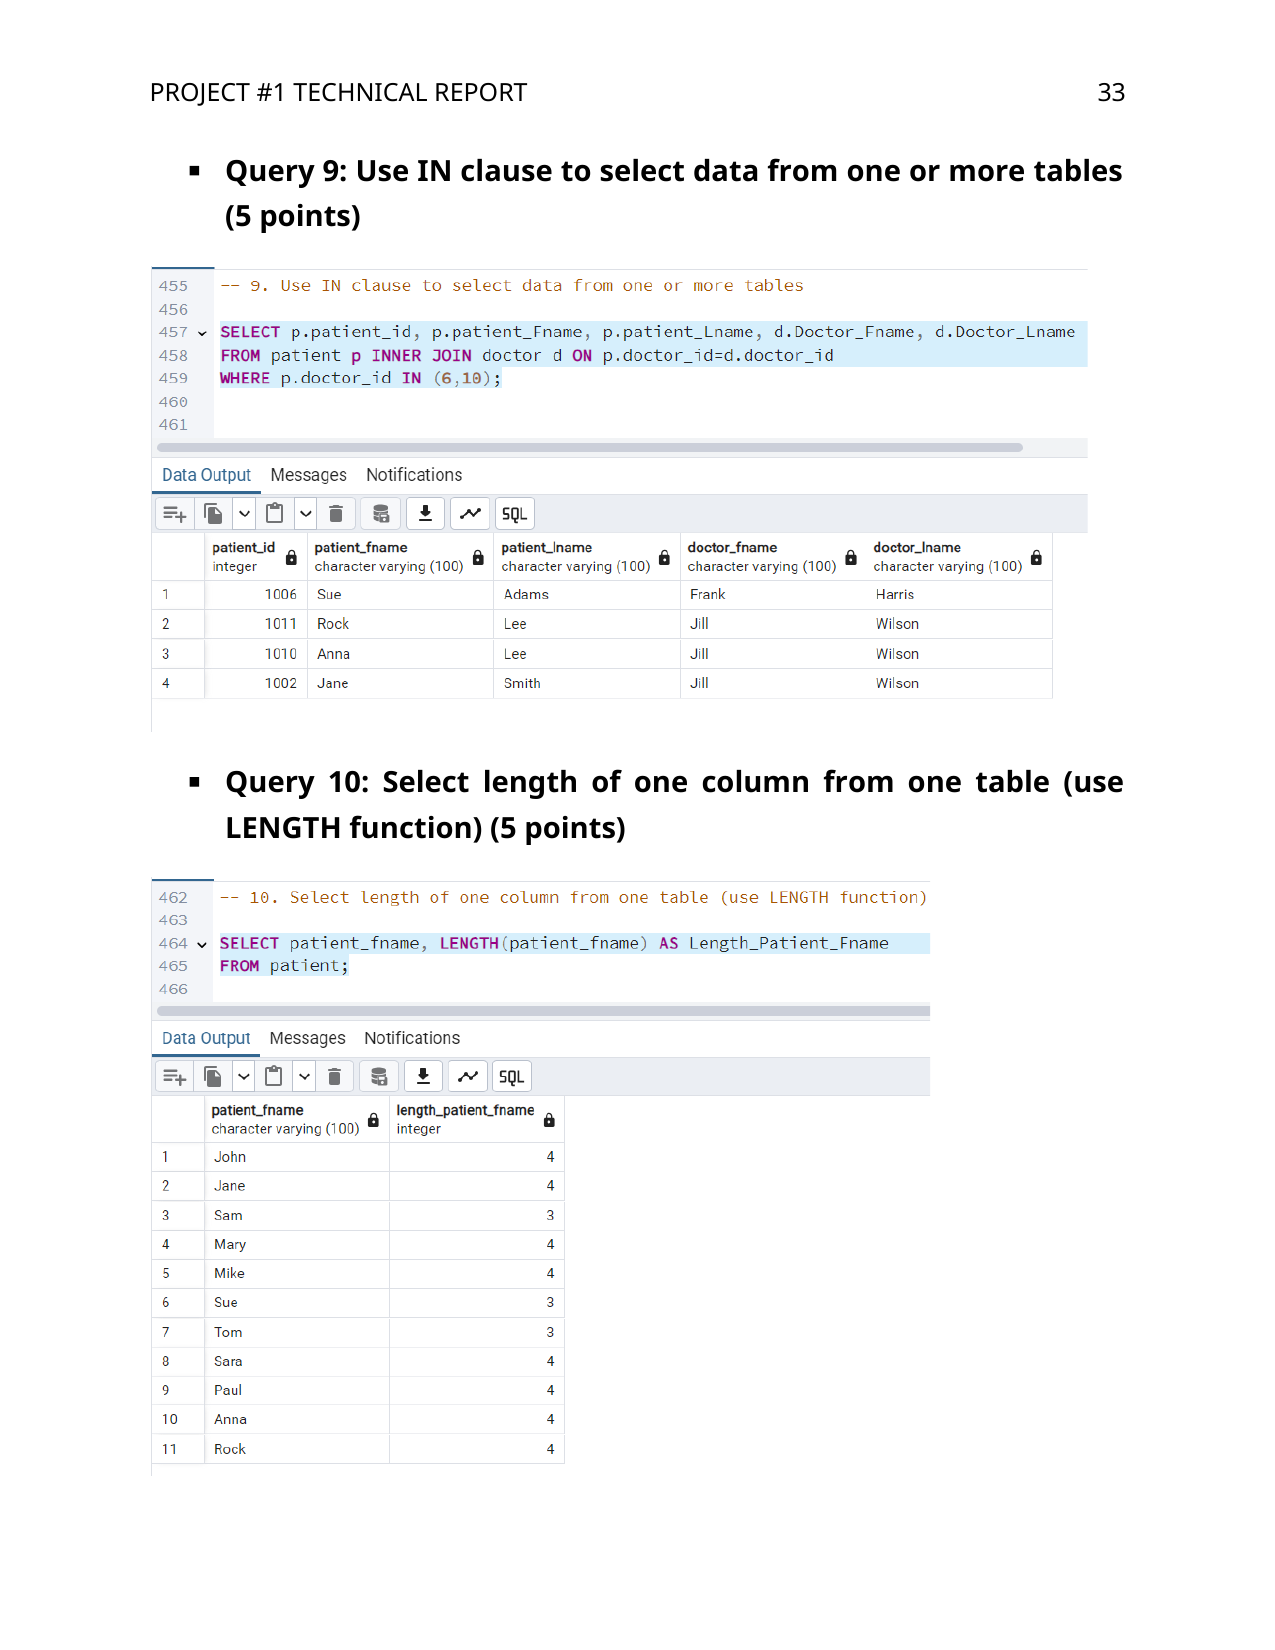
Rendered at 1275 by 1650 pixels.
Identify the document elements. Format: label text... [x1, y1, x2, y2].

picture [150, 877, 930, 1476]
list Query 10: Select length of one column from one table (use LENGTH function) (5 points) [187, 761, 1125, 847]
picture [150, 266, 1088, 732]
list Query 9: Use IN clause to select data from one or more tables (5 points) [187, 150, 1125, 235]
